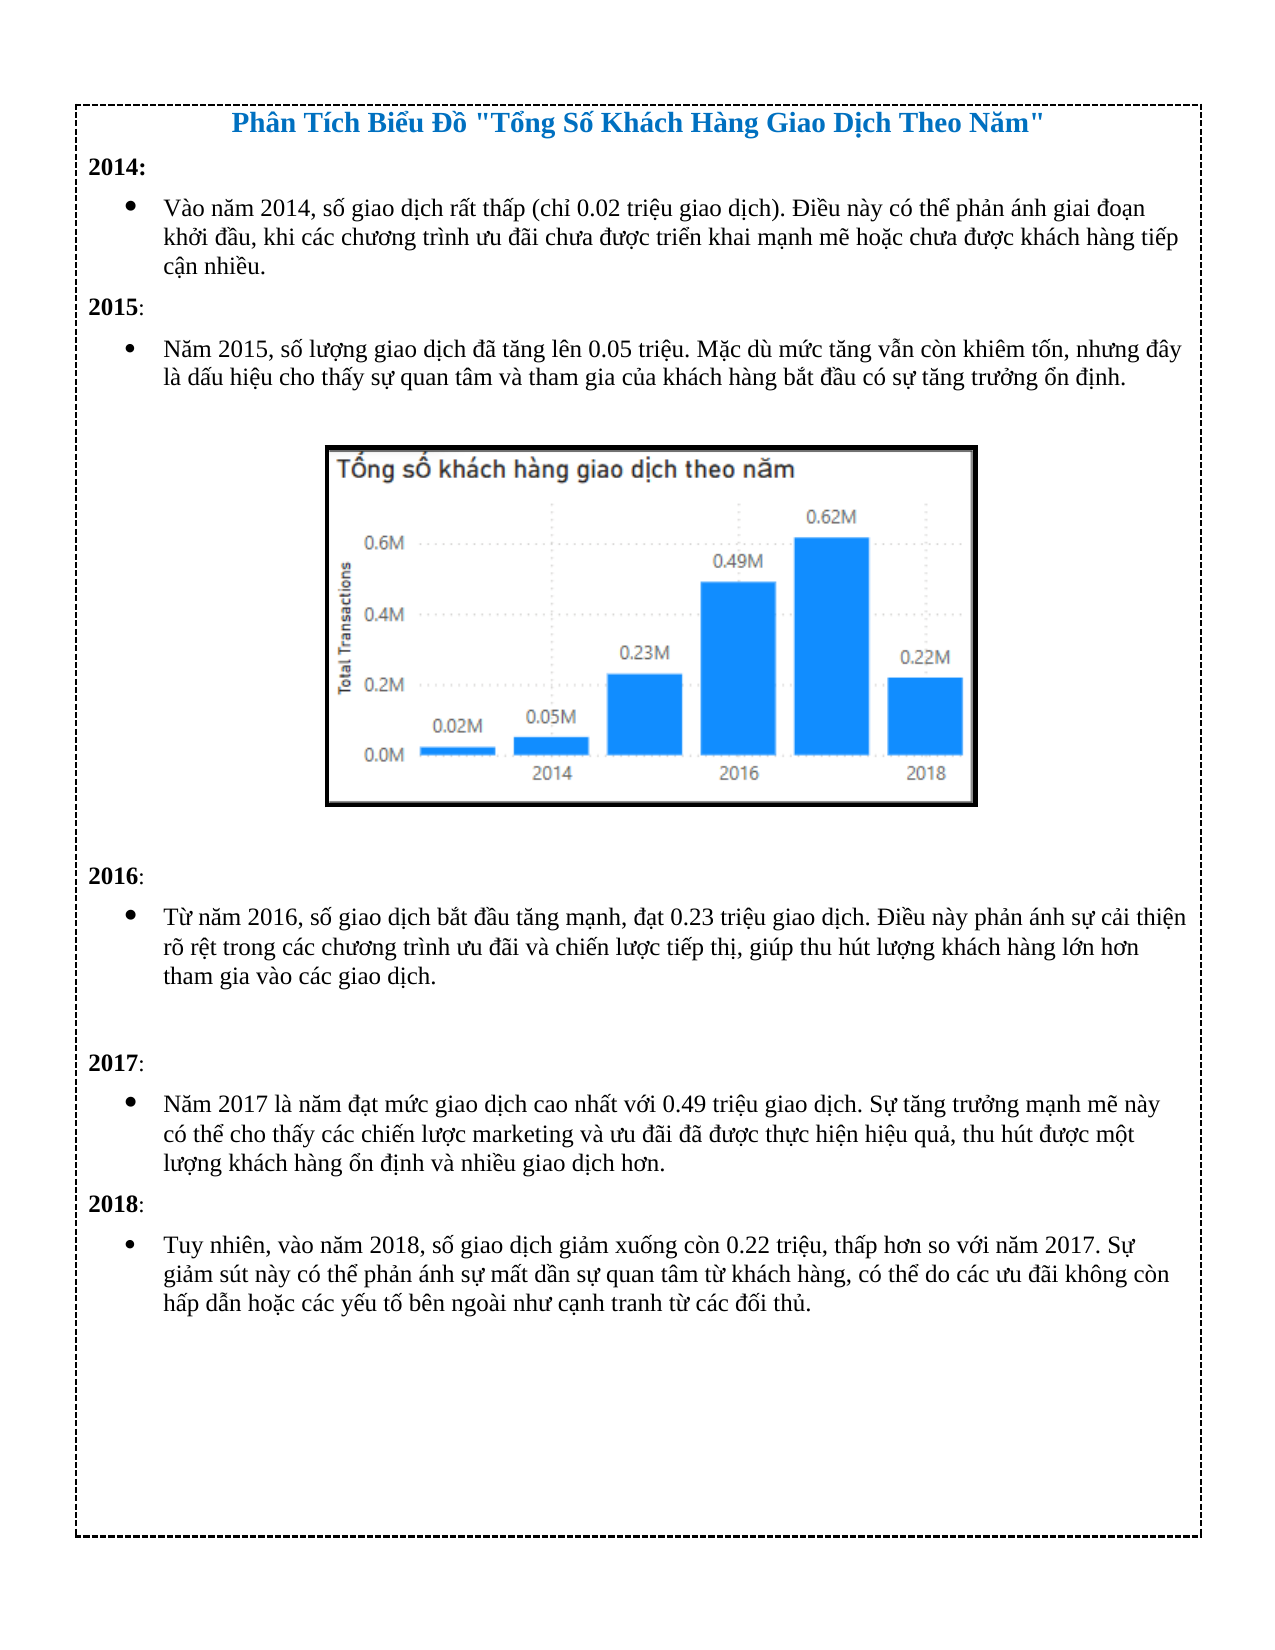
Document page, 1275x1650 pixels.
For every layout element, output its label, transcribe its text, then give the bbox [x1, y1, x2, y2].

picture [329, 450, 973, 803]
table_header Phân Tích Biểu Đồ "Tổng Số Khách Hàng Giao Dịch Theo Năm" 2014: Vào năm 2014, số giao dịch rất thấp (chỉ 0.02 triệu giao dịch). Điều này có thể phản ánh giai đoạn khởi đầu, khi các chương trình ưu đãi chưa được triển khai mạnh mẽ hoặc chưa được khách hàng tiếp cận nhiều. 2015: Năm 2015, số lượng giao dịch đã tăng lên 0.05 triệu. Mặc dù mức tăng vẫn còn khiêm tốn, nhưng đây là dấu hiệu cho thấy sự quan tâm và tham gia của khách hàng bắt đầu có sự tăng trưởng ổn định. 2016: Từ năm 2016, số giao dịch bắt đầu tăng mạnh, đạt 0.23 triệu giao dịch. Điều này phản ánh sự cải thiện rõ rệt trong các chương trình ưu đãi và chiến lược tiếp thị, giúp thu hút lượng khách hàng lớn hơn tham gia vào các giao dịch. 2017: Năm 2017 là năm đạt mức giao dịch cao nhất với 0.49 triệu giao dịch. Sự tăng trưởng mạnh mẽ này có thể cho thấy các chiến lược marketing và ưu đãi đã được thực hiện hiệu quả, thu hút được một lượng khách hàng ổn định và nhiều giao dịch hơn. 2018: Tuy nhiên, vào năm 2018, số giao dịch giảm xuống còn 0.22 triệu, thấp hơn so với năm 2017. Sự giảm sút này có thể phản ánh sự mất dần sự quan tâm từ khách hàng, có thể do các ưu đãi không còn hấp dẫn hoặc các yếu tố bên ngoài như cạnh tranh từ các đối thủ. [76, 104, 1201, 1535]
